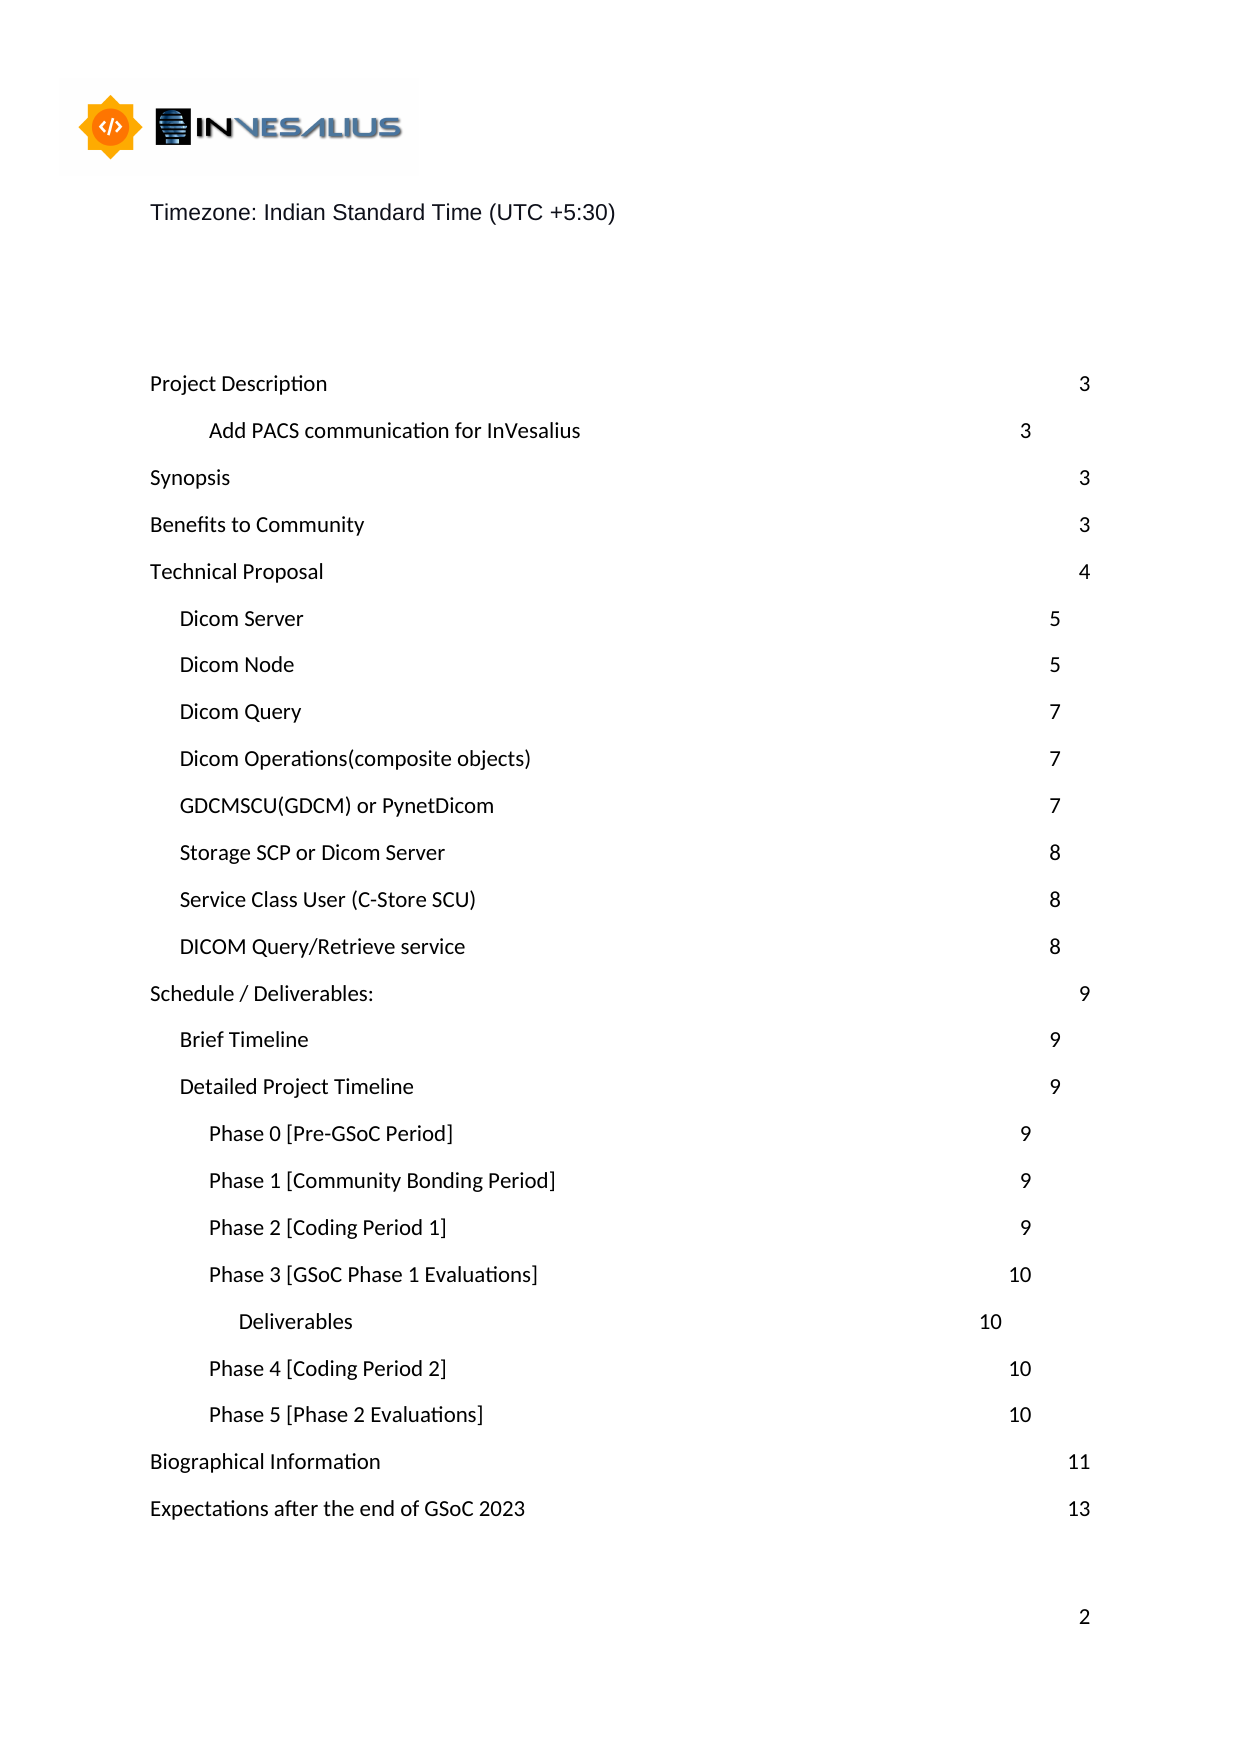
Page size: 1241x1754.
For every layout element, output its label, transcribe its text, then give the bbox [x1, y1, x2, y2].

text Timezone: Indian Standard Time (UTC +5:30) [150, 150, 1090, 225]
picture [58, 78, 419, 176]
